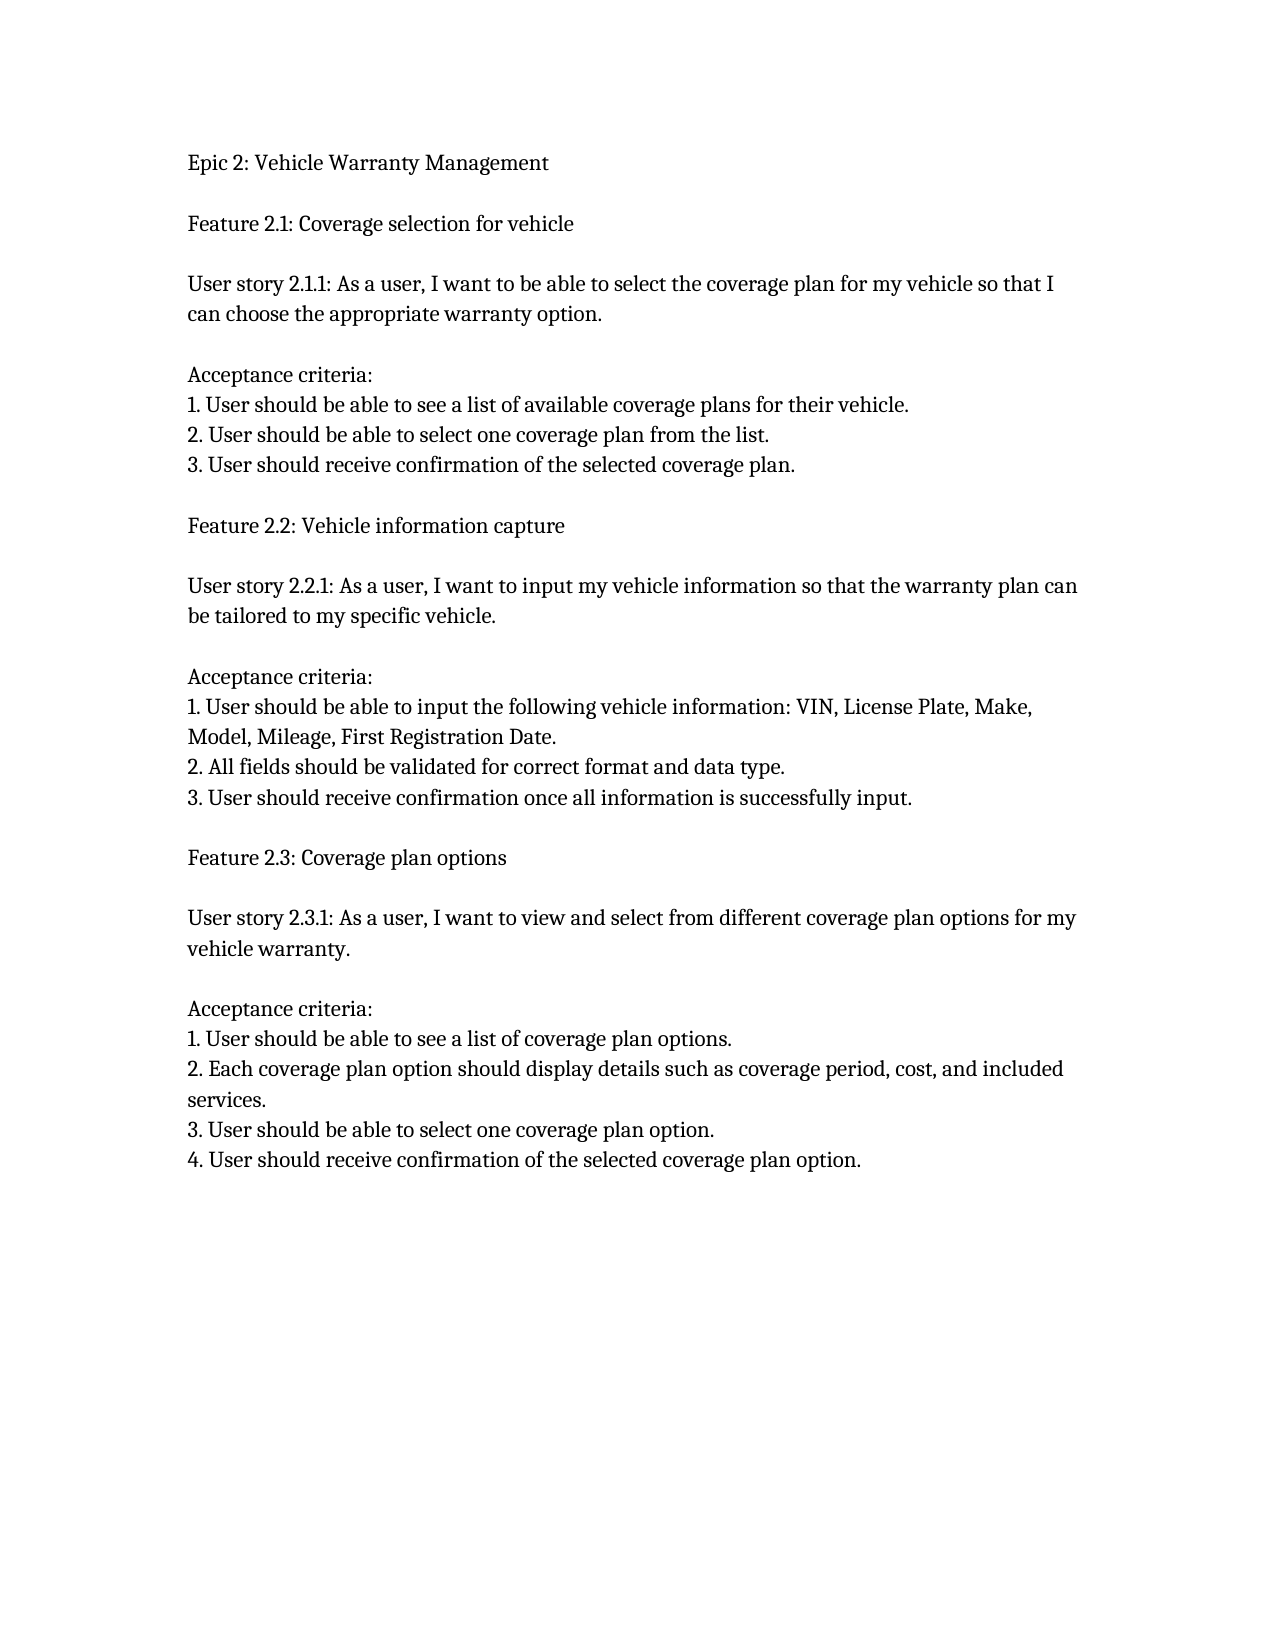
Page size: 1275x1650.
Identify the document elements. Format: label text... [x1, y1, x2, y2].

text Epic 2: Vehicle Warranty Management Feature 2.1: Coverage selection for vehicle User story 2.1.1: As a user, I want to be able to select the coverage plan for my vehicle so that I can choose the appropriate warranty option. Acceptance criteria: 1. User should be able to see a list of available coverage plans for their vehicle. 2. User should be able to select one coverage plan from the list. 3. User should receive confirmation of the selected coverage plan. Feature 2.2: Vehicle information capture User story 2.2.1: As a user, I want to input my vehicle information so that the warranty plan can be tailored to my specific vehicle. Acceptance criteria: 1. User should be able to input the following vehicle information: VIN, License Plate, Make, Model, Mileage, First Registration Date. 2. All fields should be validated for correct format and data type. 3. User should receive confirmation once all information is successfully input. Feature 2.3: Coverage plan options User story 2.3.1: As a user, I want to view and select from different coverage plan options for my vehicle warranty. Acceptance criteria: 1. User should be able to see a list of coverage plan options. 2. Each coverage plan option should display details such as coverage period, cost, and included services. 3. User should be able to select one coverage plan option. 4. User should receive confirmation of the selected coverage plan option. [187, 150, 1087, 1173]
